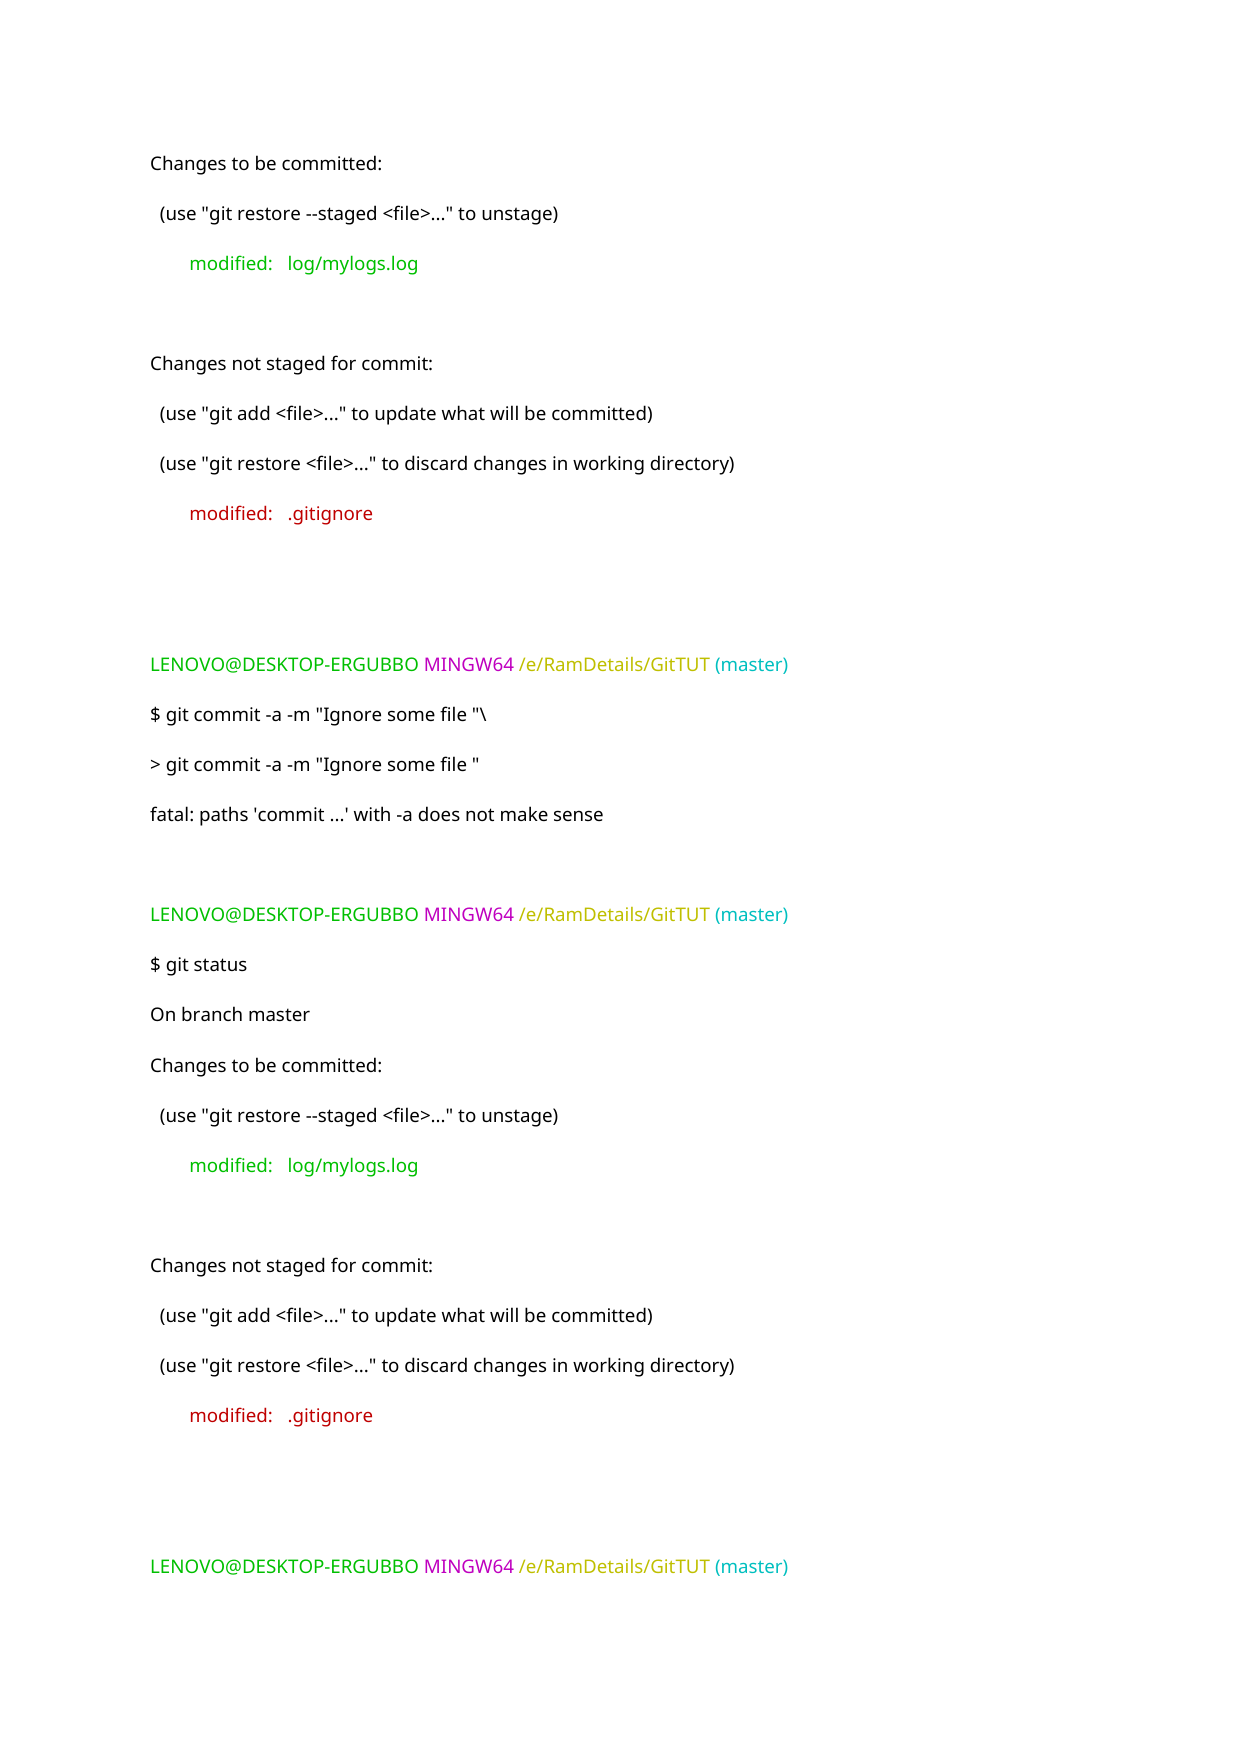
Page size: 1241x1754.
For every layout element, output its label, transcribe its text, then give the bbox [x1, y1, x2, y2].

text LENOVO@DESKTOP-ERGUBBO MINGW64 /e/RamDetails/GitTUT (master) [150, 651, 1090, 677]
text (use "git restore --staged <file>..." to unstage) [150, 1102, 1090, 1127]
text Changes not staged for commit: [150, 1252, 1090, 1278]
text modified: log/mylogs.log [150, 1152, 1090, 1178]
text fatal: paths 'commit ...' with -a does not make sense [150, 801, 1090, 827]
text (use "git restore <file>..." to discard changes in working directory) [150, 451, 1090, 476]
text (use "git restore --staged <file>..." to unstage) [150, 200, 1090, 226]
text Changes not staged for commit: [150, 350, 1090, 376]
text modified: log/mylogs.log [150, 250, 1090, 276]
text $ git status [150, 952, 1090, 977]
text Changes to be committed: [150, 1052, 1090, 1077]
text > git commit -a -m "Ignore some file " [150, 751, 1090, 777]
text (use "git add <file>..." to update what will be committed) [150, 1302, 1090, 1328]
text modified: .gitignore [150, 501, 1090, 526]
text LENOVO@DESKTOP-ERGUBBO MINGW64 /e/RamDetails/GitTUT (master) [150, 902, 1090, 927]
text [150, 1553, 1090, 1578]
text (use "git add <file>..." to update what will be committed) [150, 401, 1090, 426]
text On branch master [150, 1002, 1090, 1027]
text Changes to be committed: [150, 150, 1090, 176]
text modified: .gitignore [150, 1403, 1090, 1428]
text (use "git restore <file>..." to discard changes in working directory) [150, 1352, 1090, 1378]
text $ git commit -a -m "Ignore some file "\ [150, 701, 1090, 727]
